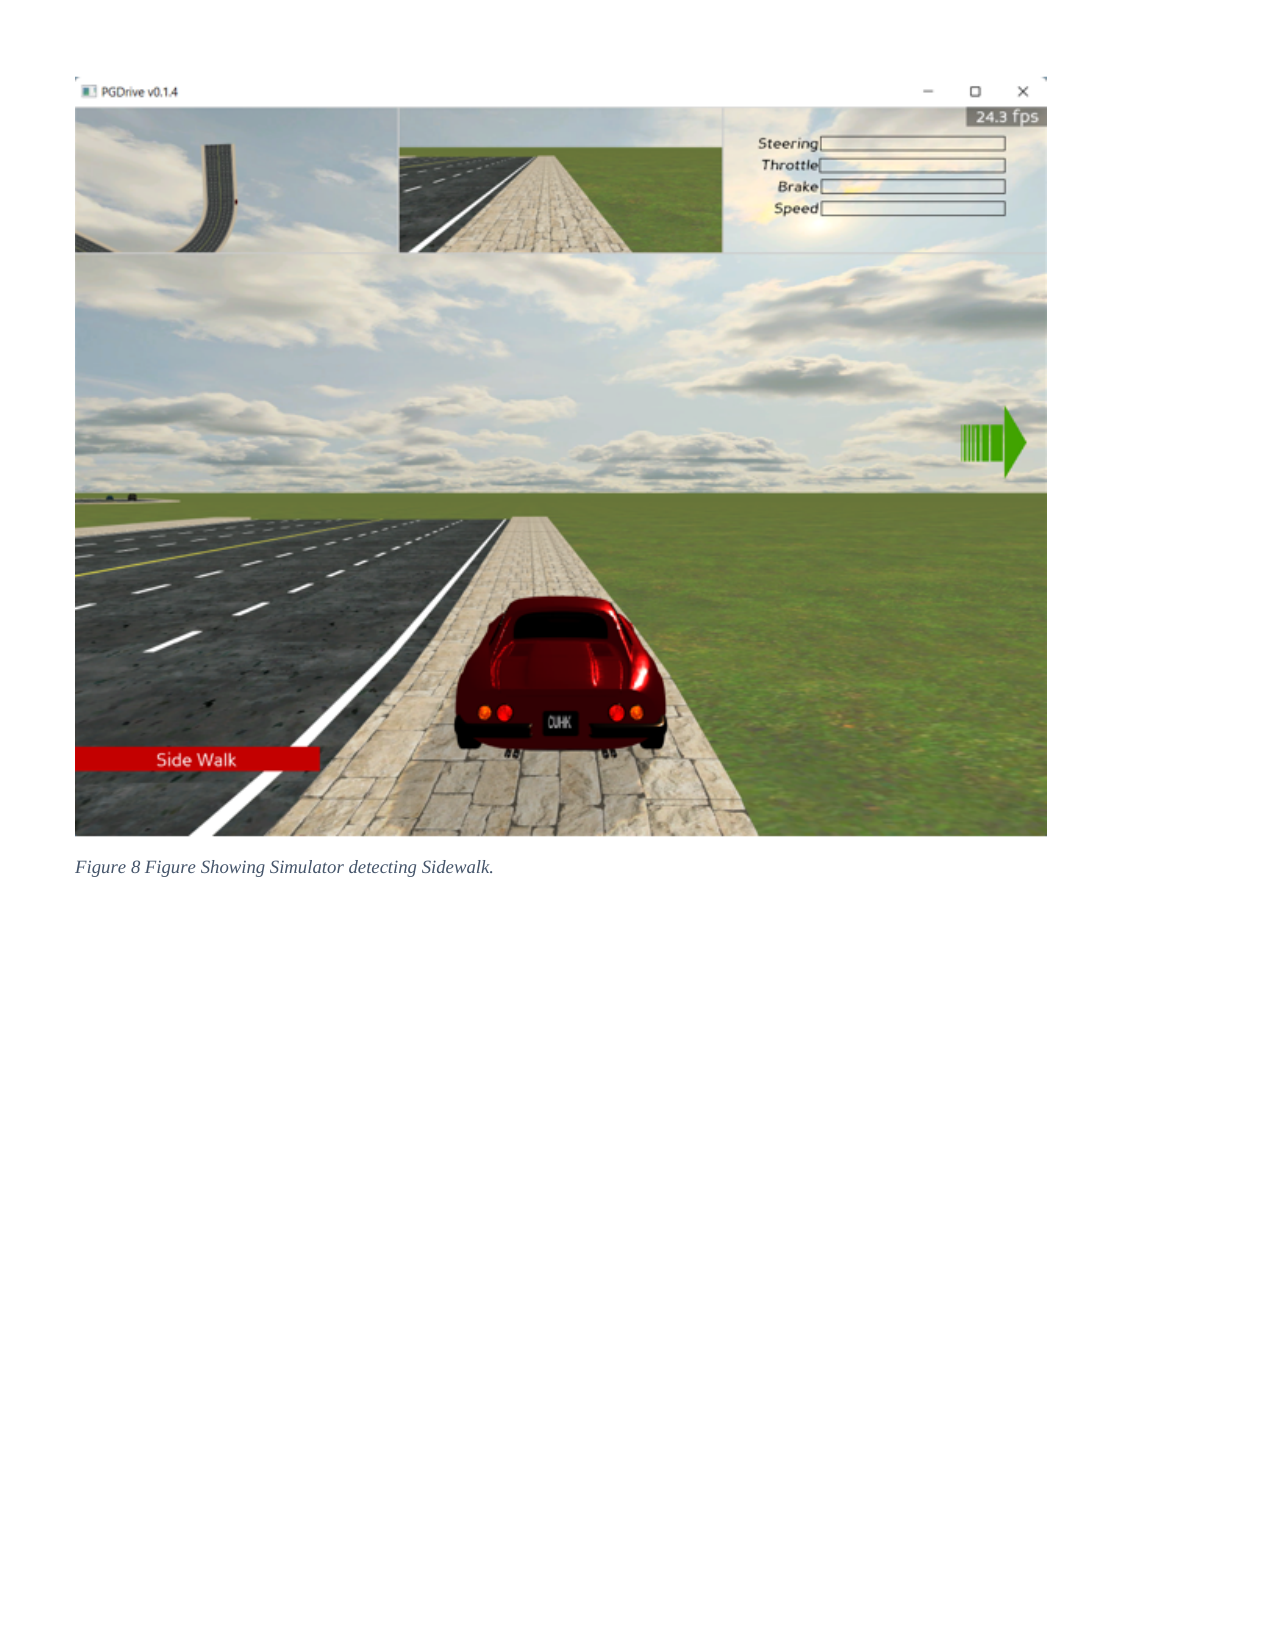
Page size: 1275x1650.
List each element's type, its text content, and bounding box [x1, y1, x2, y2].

picture [75, 75, 1047, 838]
